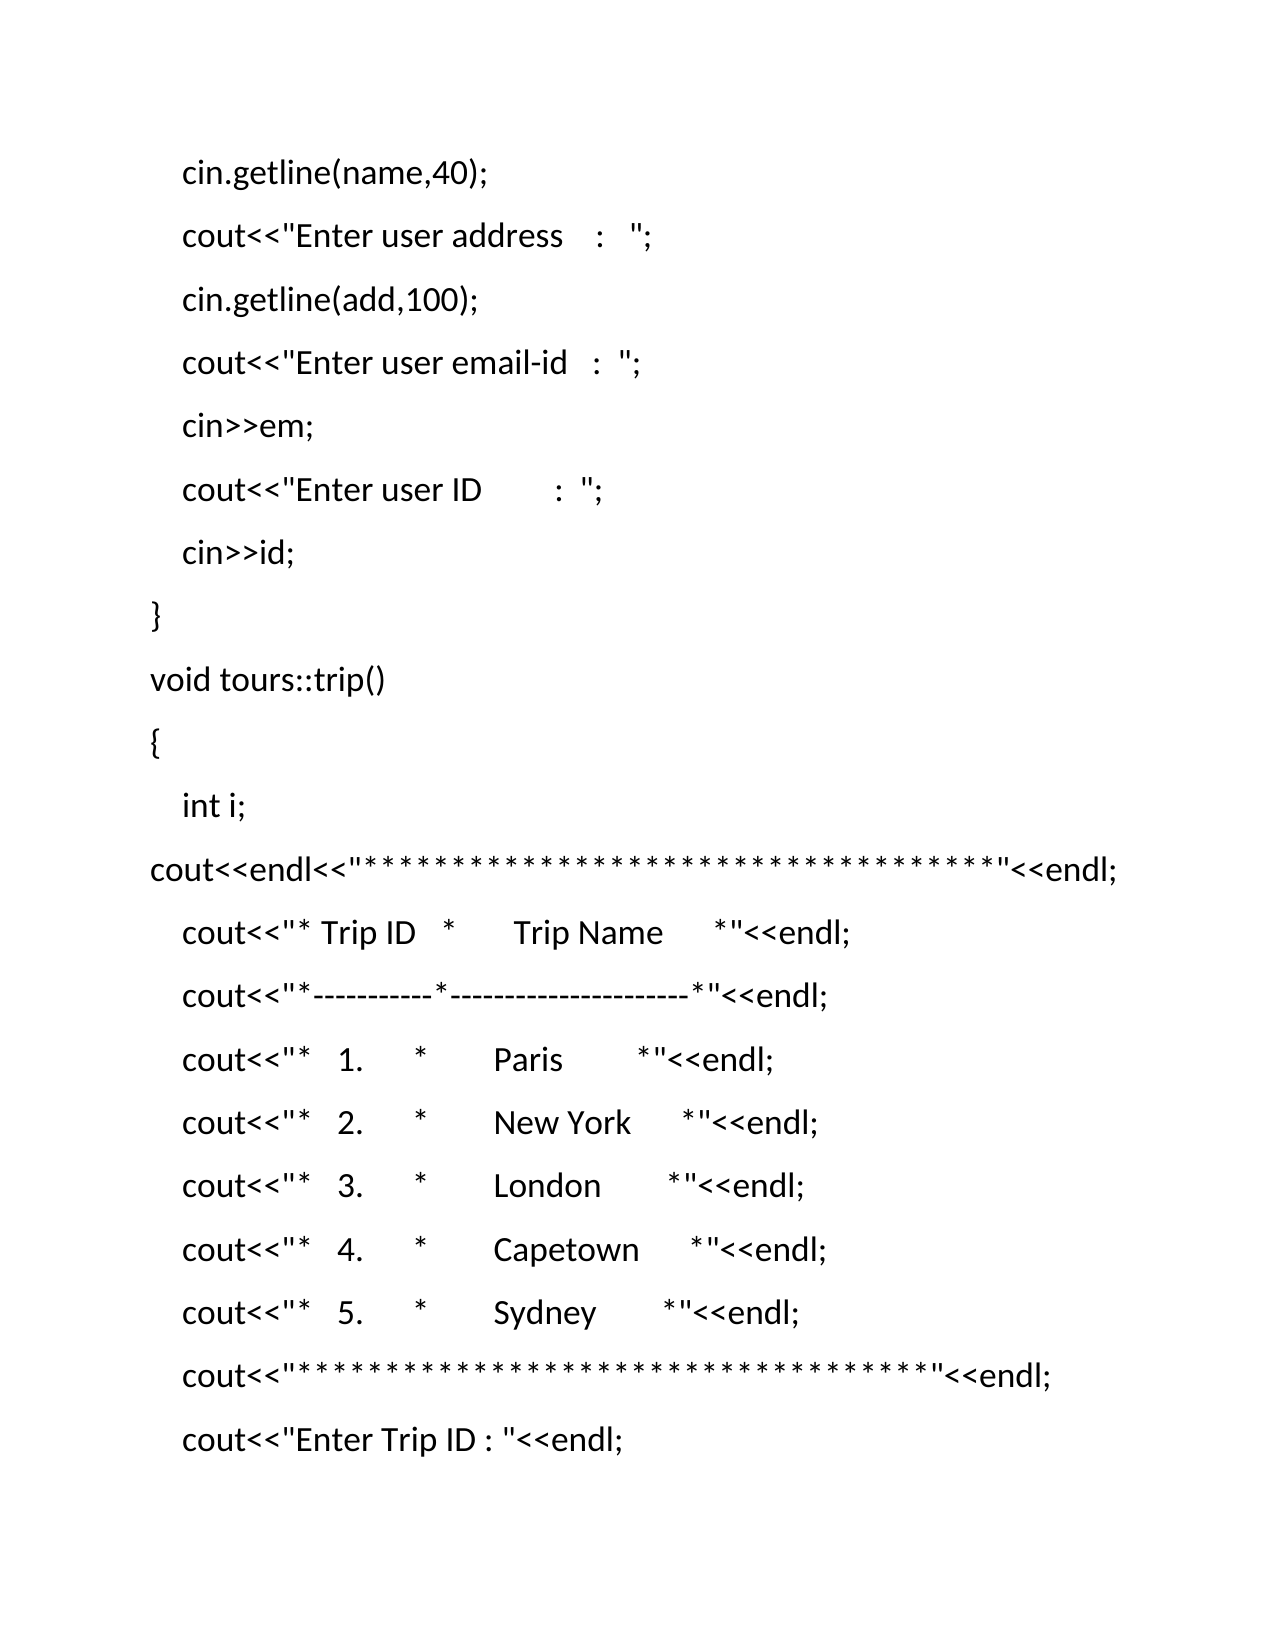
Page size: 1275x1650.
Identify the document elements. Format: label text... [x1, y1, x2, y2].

text void tours::trip() [150, 657, 1125, 700]
text cout<<"Enter Trip ID : "<<endl; [150, 1417, 1125, 1460]
text cout<<"* 1. * Paris *"<<endl; [150, 1037, 1125, 1080]
text cout<<"* Trip ID * Trip Name *"<<endl; [150, 910, 1125, 953]
text cout<<"Enter user ID : "; [150, 467, 1125, 510]
text cout<<"* 2. * New York *"<<endl; [150, 1100, 1125, 1143]
text cin.getline(name,40); [150, 150, 1125, 193]
text cin>>id; [150, 530, 1125, 573]
text cout<<"Enter user email-id : "; [150, 340, 1125, 383]
text cout<<"* 5. * Sydney *"<<endl; [150, 1290, 1125, 1333]
text cout<<"************************************"<<endl; [150, 1353, 1125, 1397]
text cout<<"Enter user address : "; [150, 213, 1125, 257]
text cin>>em; [150, 403, 1125, 447]
text cout<<endl<<"************************************"<<endl; [150, 847, 1125, 890]
text cout<<"* 3. * London *"<<endl; [150, 1163, 1125, 1207]
text cin.getline(add,100); [150, 277, 1125, 320]
text } [150, 593, 1125, 637]
text cout<<"* 4. * Capetown *"<<endl; [150, 1227, 1125, 1270]
text { [150, 720, 1125, 763]
text cout<<"*-----------*----------------------*"<<endl; [150, 973, 1125, 1017]
text int i; [150, 783, 1125, 827]
